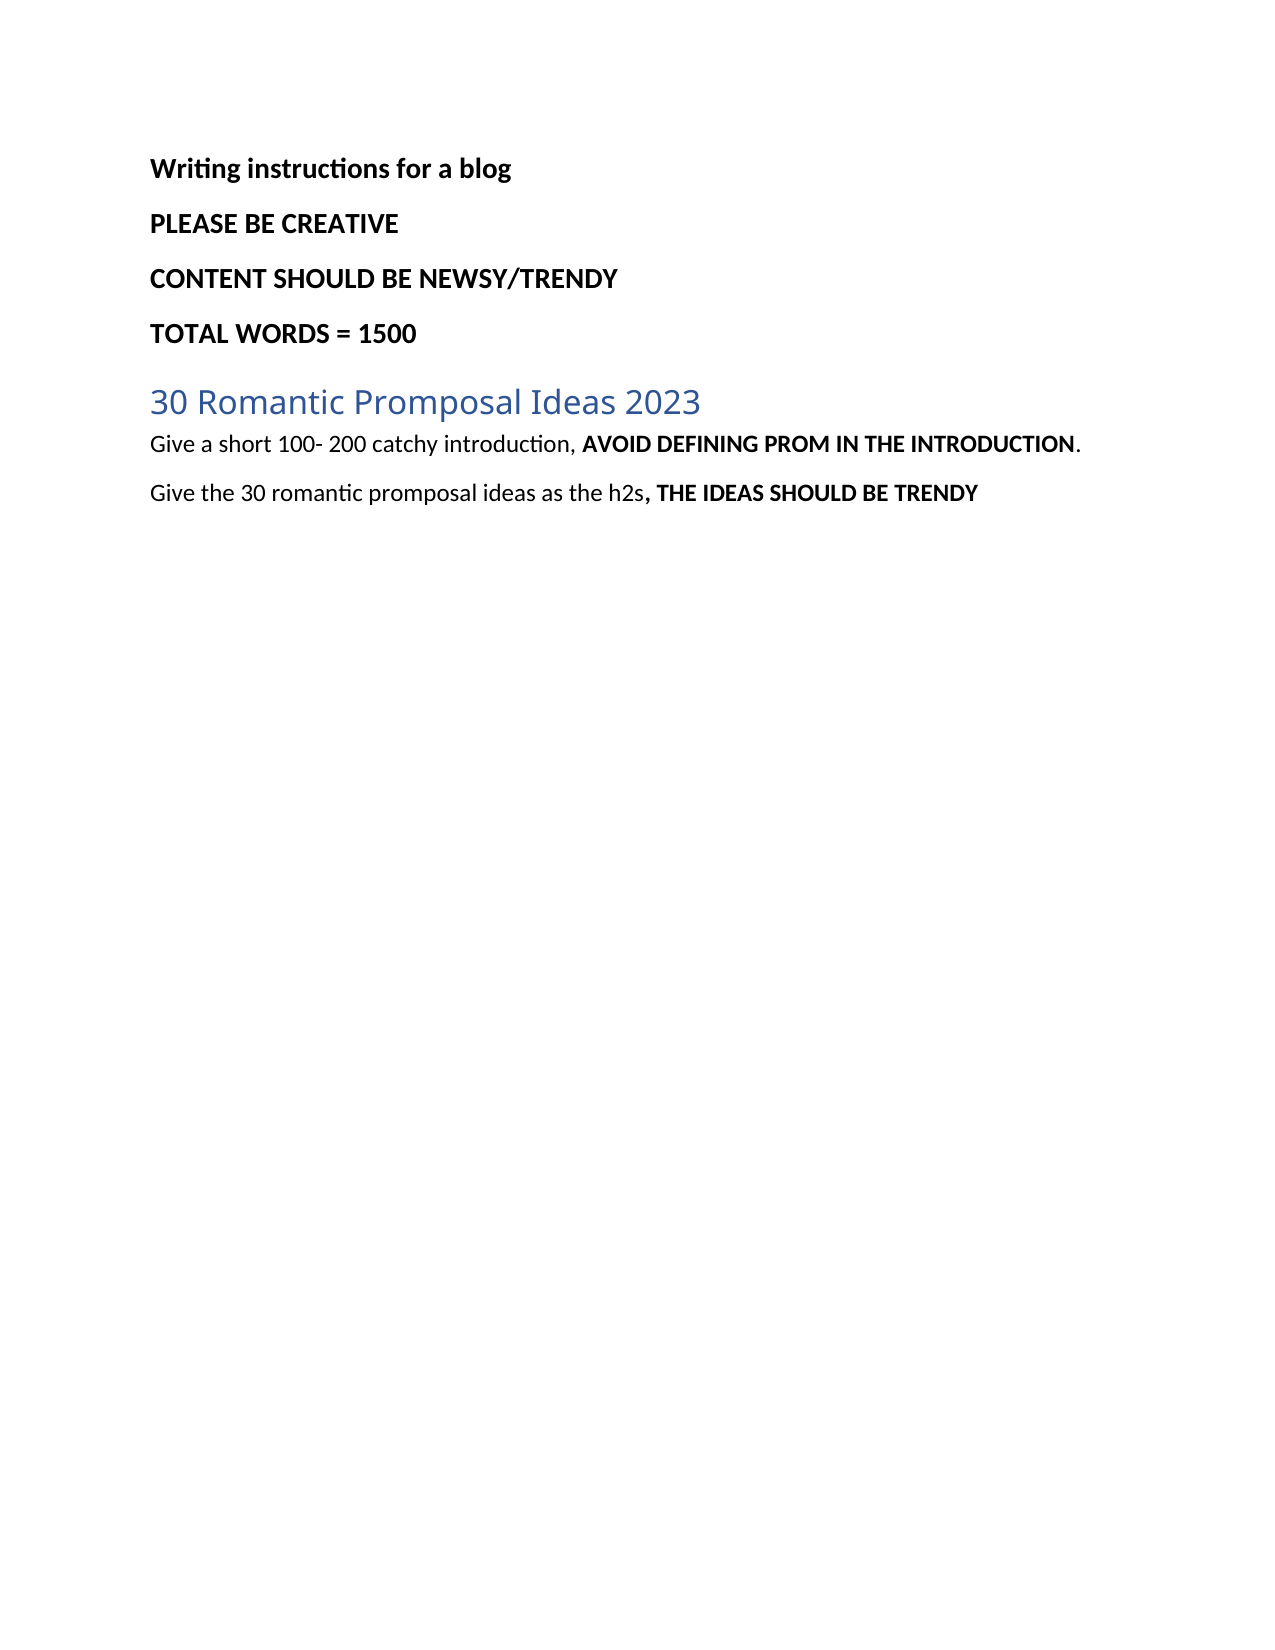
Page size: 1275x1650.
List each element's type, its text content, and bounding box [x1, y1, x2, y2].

text CONTENT SHOULD BE NEWSY/TRENDY [150, 260, 1125, 296]
text TOTAL WORDS = 1500 [150, 315, 1125, 351]
subtitle 30 Romantic Promposal Ideas 2023 [150, 379, 1125, 424]
text Writing instructions for a blog [150, 150, 1125, 186]
text Give a short 100- 200 catchy introduction, AVOID DEFINING PROM IN THE INTRODUCTION. [150, 428, 1125, 458]
text Give the 30 romantic promposal ideas as the h2s, THE IDEAS SHOULD BE TRENDY [150, 477, 1125, 508]
text PLEASE BE CREATIVE [150, 205, 1125, 241]
